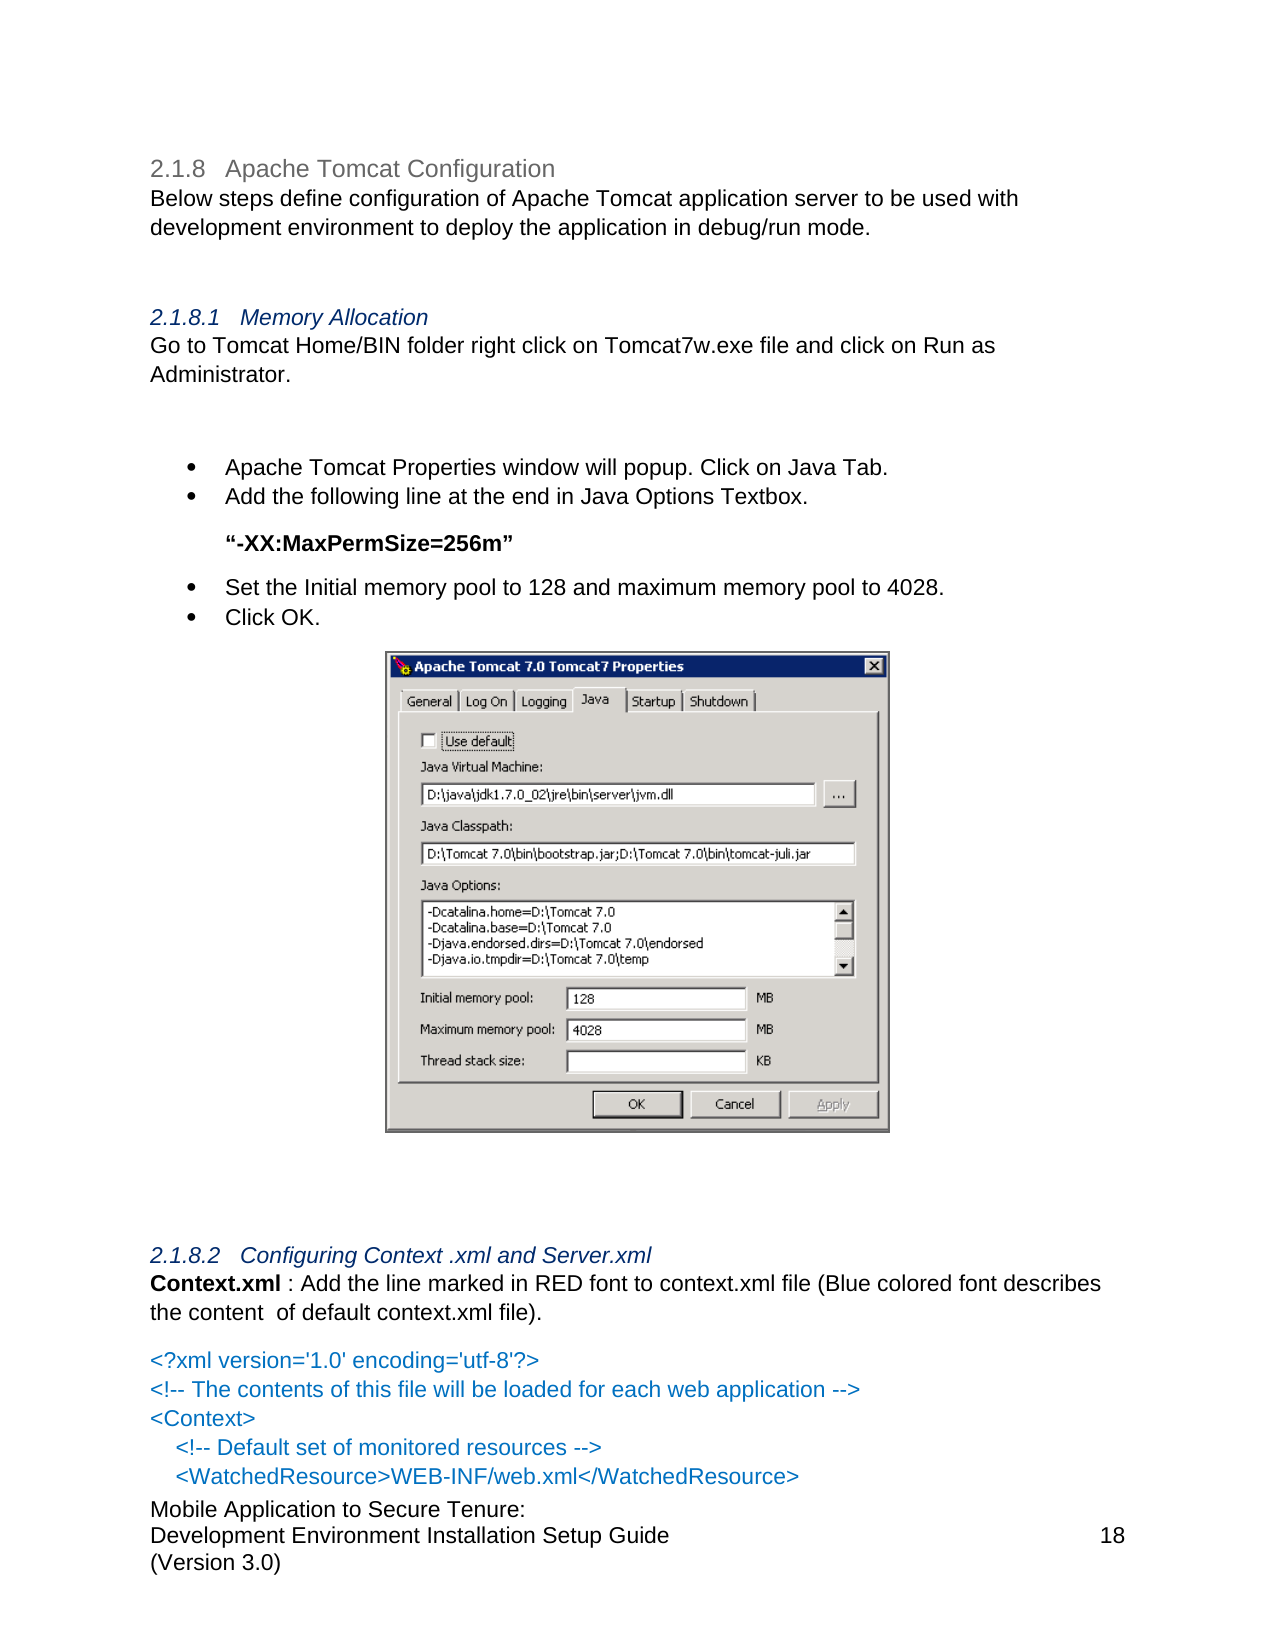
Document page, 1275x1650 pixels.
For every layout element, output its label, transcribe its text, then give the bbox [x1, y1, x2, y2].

subtitle Memory Allocation [150, 304, 1125, 330]
list Click OK. [187, 602, 1125, 631]
text Go to Tomcat Home/BIN folder right click on Tomcat7w.exe file and click on Run as Administrator. [150, 332, 1125, 387]
text <?xml version='1.0' encoding='utf-8'?> [150, 1344, 1125, 1373]
list Set the Initial memory pool to 128 and maximum memory pool to 4028. [187, 572, 1125, 602]
text <Context> [150, 1402, 1125, 1431]
subtitle Configuring Context .xml and Server.xml [150, 1242, 1125, 1268]
text “-XX:MaxPermSize=256m” [225, 527, 1125, 556]
list Add the following line at the end in Java Options Textbox. [187, 481, 1125, 510]
text Below steps define configuration of Apache Tomcat application server to be used with development environment to deploy the application in debug/run mode. [150, 185, 1125, 240]
text Context.xml : Add the line marked in RED font to context.xml file (Blue colored font describes the content of default context.xml file). [150, 1270, 1125, 1325]
subtitle Apache Tomcat Configuration [150, 154, 1125, 183]
text <WatchedResource>WEB-INF/web.xml</WatchedResource> [150, 1461, 1125, 1490]
text <!-- The contents of this file will be loaded for each web application --> [150, 1373, 1125, 1402]
text <!-- Default set of monitored resources --> [150, 1431, 1125, 1461]
picture [387, 653, 888, 1131]
list Apache Tomcat Properties window will popup. Click on Java Tab. [187, 452, 1125, 481]
